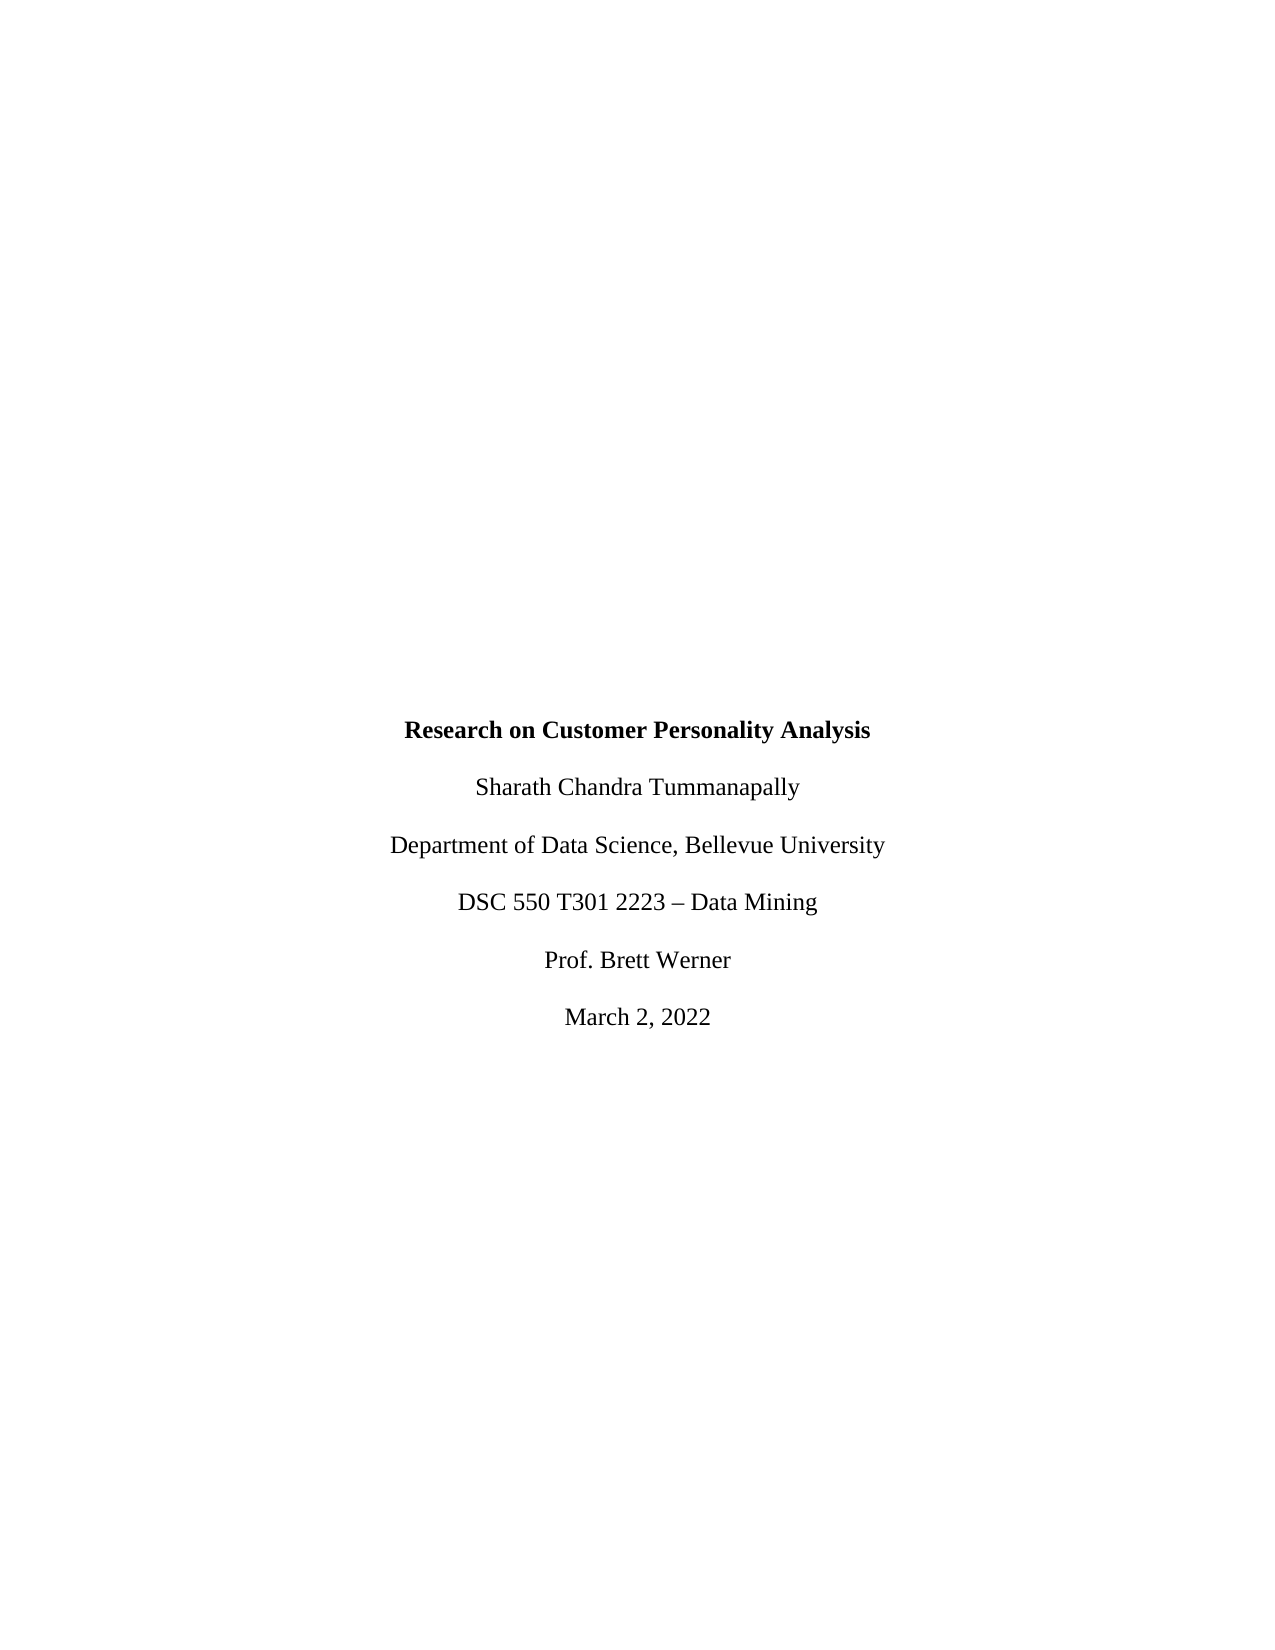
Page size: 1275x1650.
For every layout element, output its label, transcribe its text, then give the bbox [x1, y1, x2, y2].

text Research on Customer Personality Analysis [150, 715, 1125, 744]
text Prof. Brett Werner [150, 945, 1125, 974]
text March 2, 2022 [150, 1002, 1125, 1031]
text DSC 550 T301 2223 – Data Mining [150, 887, 1125, 916]
text Sharath Chandra Tummanapally [150, 772, 1125, 801]
text Department of Data Science, Bellevue University [150, 830, 1125, 859]
